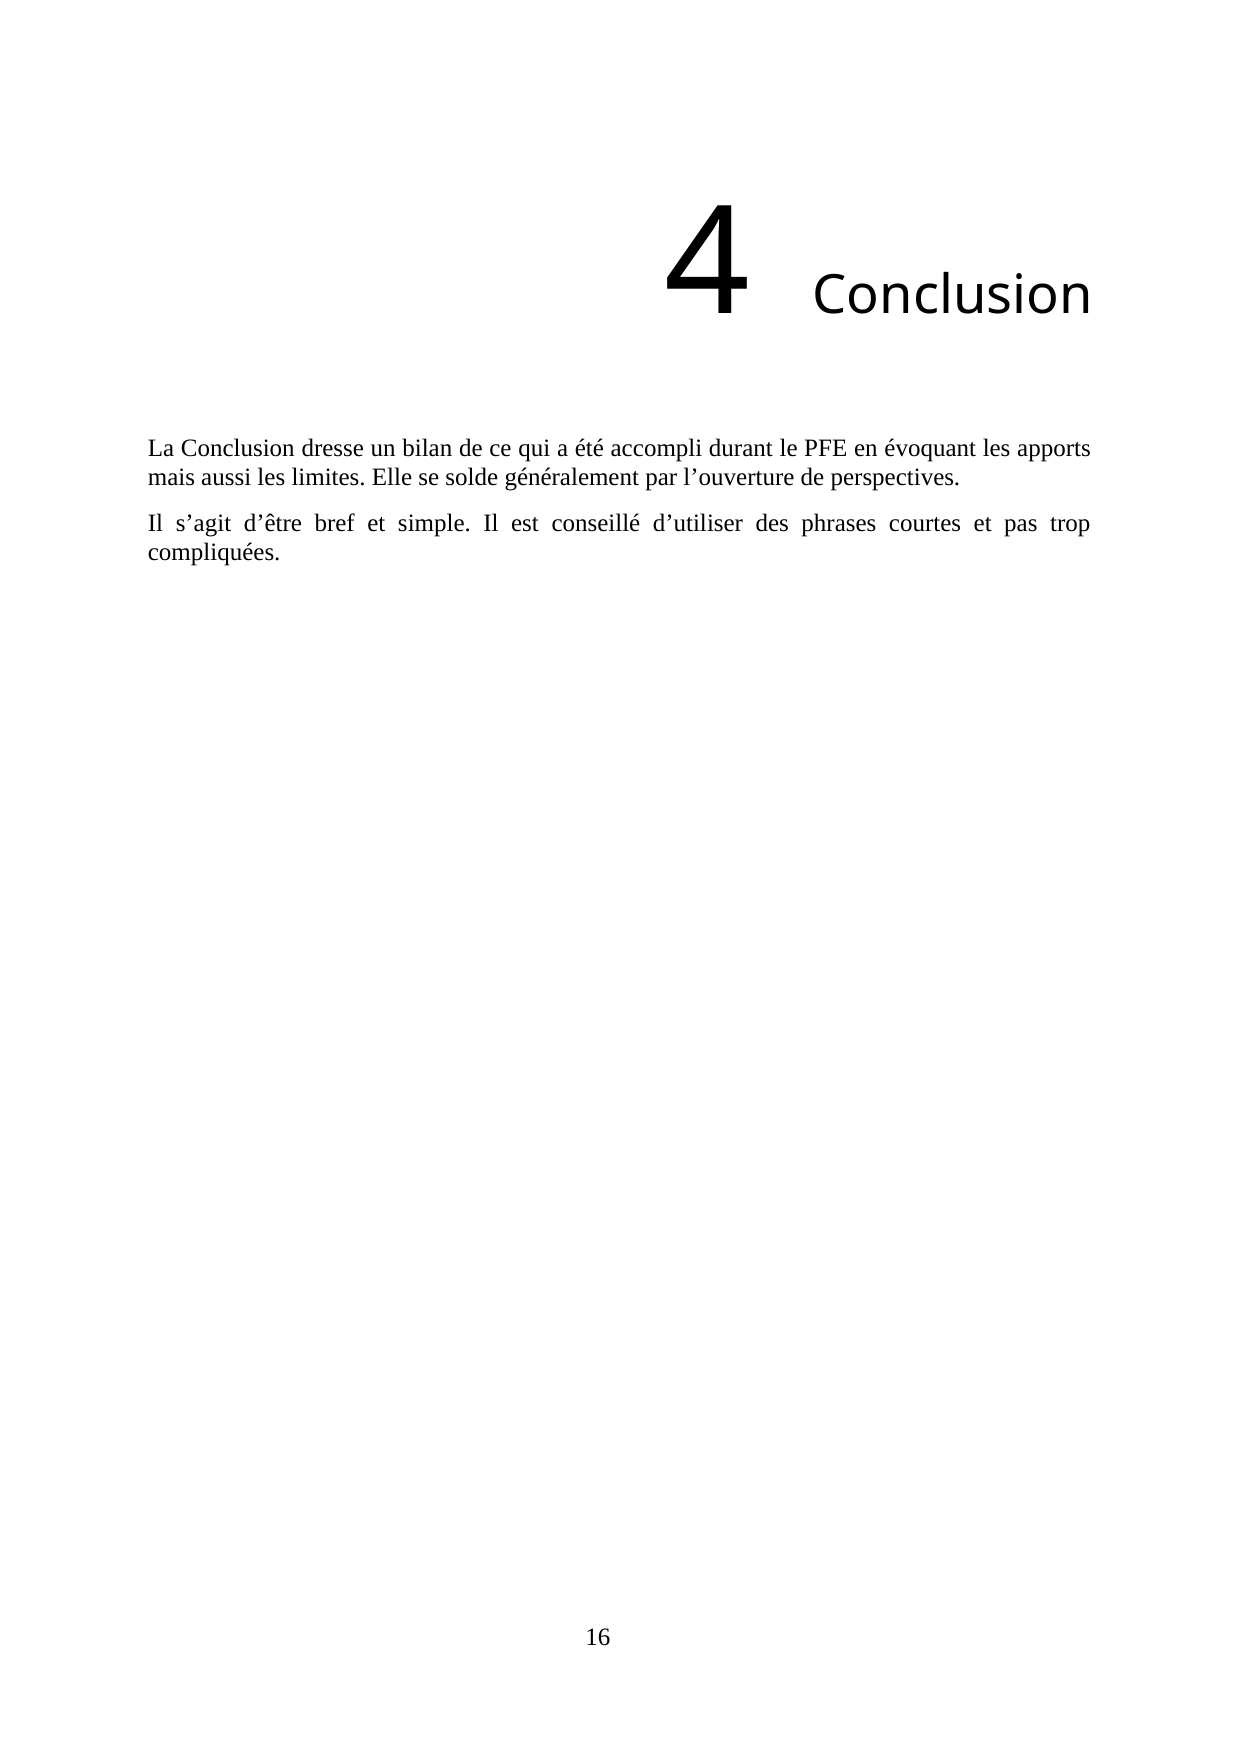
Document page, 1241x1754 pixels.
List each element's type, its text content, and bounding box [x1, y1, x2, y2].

text La Conclusion dresse un bilan de ce qui a été accompli durant le PFE en évoquant les apports mais aussi les limites. Elle se solde généralement par l’ouverture de perspectives. [148, 432, 1092, 491]
text Conclusion [85, 153, 1092, 357]
text Il s’agit d’être bref et simple. Il est conseillé d’utiliser des phrases courtes et pas trop compliquées. [148, 507, 1092, 566]
